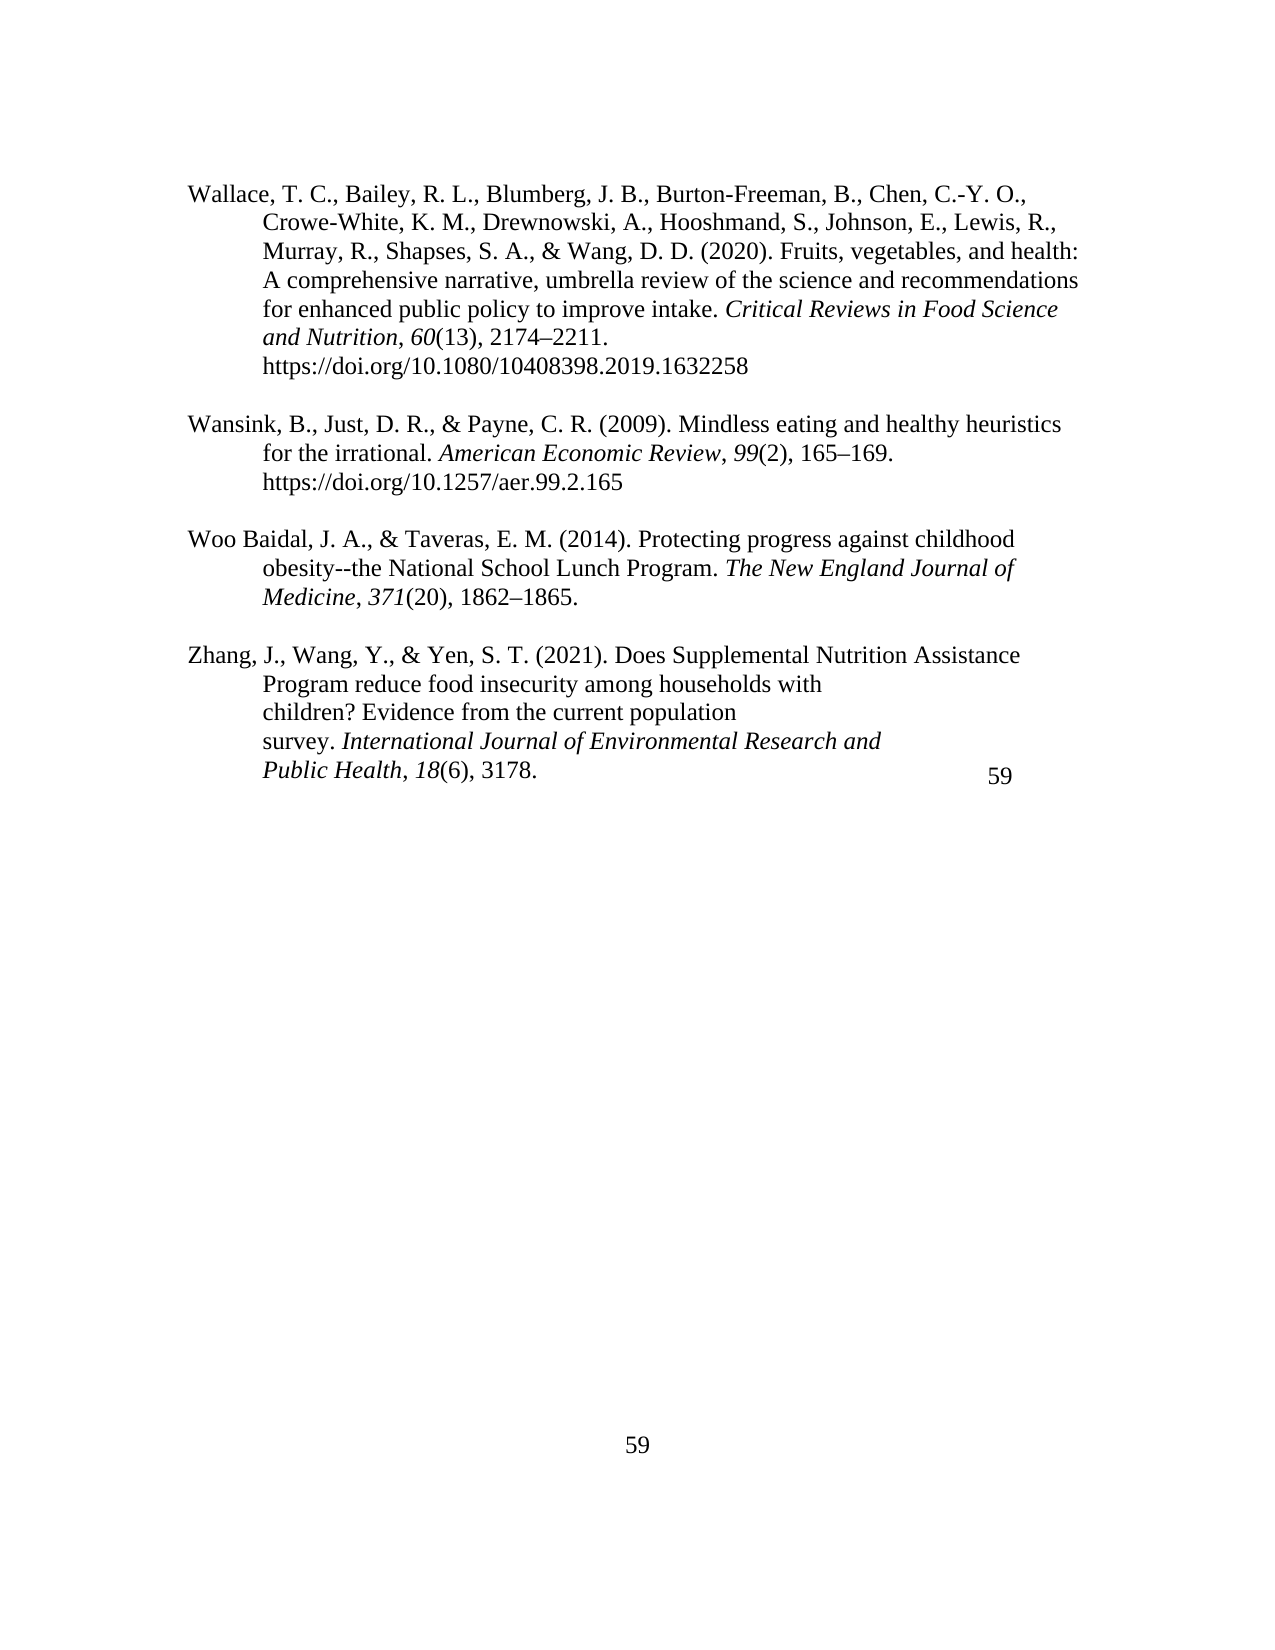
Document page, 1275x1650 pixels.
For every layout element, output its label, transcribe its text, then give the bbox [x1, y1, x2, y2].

text Woo Baidal, J. A., & Taveras, E. M. (2014). Protecting progress against childhood obesity--the National School Lunch Program. The New England Journal of Medicine, 371(20), 1862–1865. [187, 524, 1087, 611]
text Wallace, T. C., Bailey, R. L., Blumberg, J. B., Burton-Freeman, B., Chen, C.-Y. O., Crowe-White, K. M., Drewnowski, A., Hooshmand, S., Johnson, E., Lewis, R., Murray, R., Shapses, S. A., & Wang, D. D. (2020). Fruits, vegetables, and health: A comprehensive narrative, umbrella review of the science and recommendations for enhanced public policy to improve intake. Critical Reviews in Food Science and Nutrition, 60(13), 2174–2211. https://doi.org/10.1080/10408398.2019.1632258 [187, 179, 1087, 380]
text Wansink, B., Just, D. R., & Payne, C. R. (2009). Mindless eating and healthy heuristics for the irrational. American Economic Review, 99(2), 165–169. https://doi.org/10.1257/aer.99.2.165 [187, 409, 1087, 495]
text Zhang, J., Wang, Y., & Yen, S. T. (2021). Does Supplemental Nutrition Assistance Program reduce food insecurity among households with children? Evidence from the current population survey. International Journal of Environmental Research and Public Health, 18(6), 3178. [187, 640, 1087, 784]
